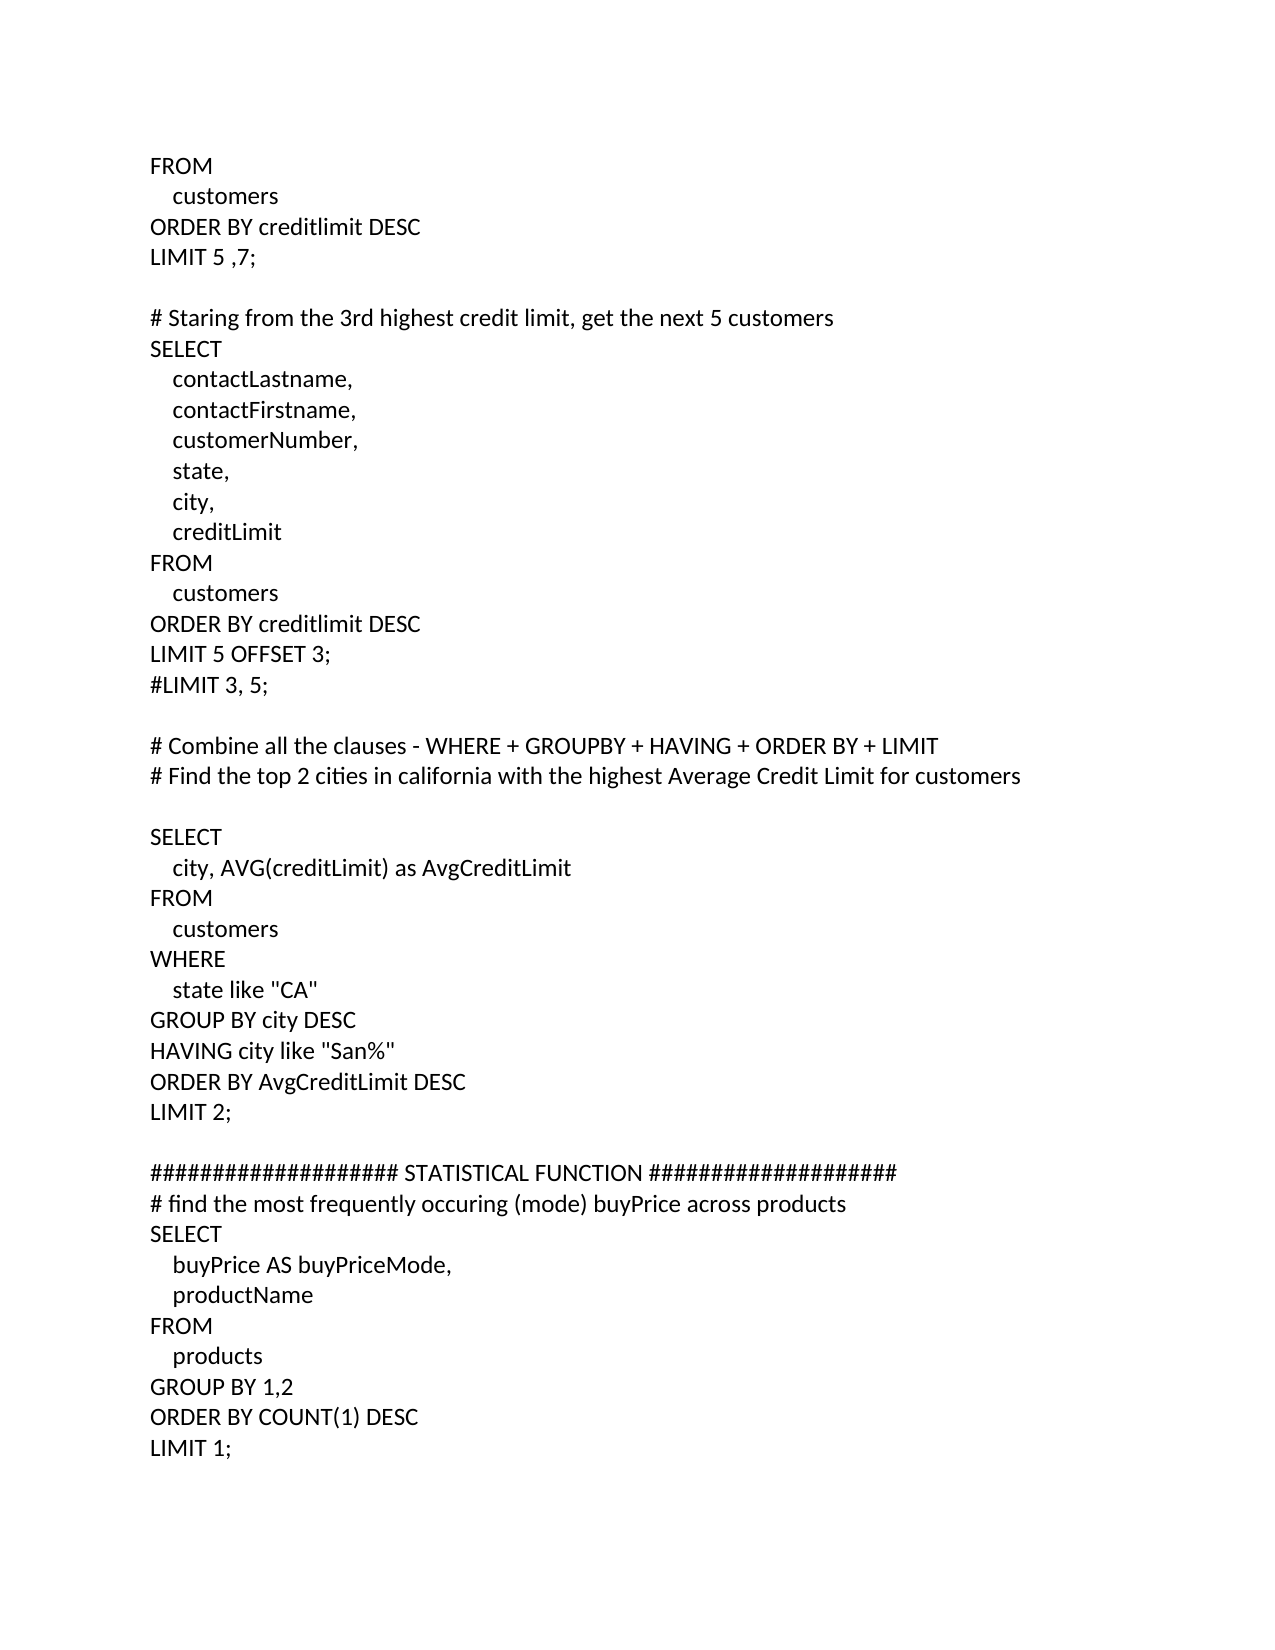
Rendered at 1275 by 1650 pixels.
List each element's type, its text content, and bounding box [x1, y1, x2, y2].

text ORDER BY creditlimit DESC [150, 211, 1125, 242]
text GROUP BY city DESC [150, 1004, 1125, 1035]
text LIMIT 2; [150, 1096, 1125, 1127]
text products [150, 1340, 1125, 1371]
text contactFirstname, [150, 394, 1125, 425]
text productName [150, 1279, 1125, 1310]
text LIMIT 5 ,7; [150, 242, 1125, 272]
text customers [150, 181, 1125, 211]
text customers [150, 913, 1125, 943]
text # Find the top 2 cities in california with the highest Average Credit Limit for customers [150, 760, 1125, 791]
text # find the most frequently occuring (mode) buyPrice across products [150, 1188, 1125, 1218]
text ORDER BY AvgCreditLimit DESC [150, 1066, 1125, 1096]
text LIMIT 1; [150, 1432, 1125, 1462]
text FROM [150, 1310, 1125, 1340]
text FROM [150, 150, 1125, 181]
text SELECT [150, 1218, 1125, 1249]
text #################### STATISTICAL FUNCTION #################### [150, 1157, 1125, 1188]
text SELECT [150, 333, 1125, 364]
text creditLimit [150, 516, 1125, 547]
text city, AVG(creditLimit) as AvgCreditLimit [150, 852, 1125, 882]
text GROUP BY 1,2 [150, 1371, 1125, 1401]
text LIMIT 5 OFFSET 3; [150, 638, 1125, 669]
text WHERE [150, 943, 1125, 974]
text # Combine all the clauses - WHERE + GROUPBY + HAVING + ORDER BY + LIMIT [150, 730, 1125, 760]
text customerNumber, [150, 425, 1125, 455]
text contactLastname, [150, 364, 1125, 394]
text HAVING city like "San%" [150, 1035, 1125, 1066]
text ORDER BY creditlimit DESC [150, 608, 1125, 638]
text buyPrice AS buyPriceMode, [150, 1249, 1125, 1279]
text customers [150, 577, 1125, 608]
text state like "CA" [150, 974, 1125, 1004]
text SELECT [150, 821, 1125, 852]
text state, [150, 455, 1125, 486]
text ORDER BY COUNT(1) DESC [150, 1401, 1125, 1432]
text FROM [150, 547, 1125, 577]
text city, [150, 486, 1125, 516]
text #LIMIT 3, 5; [150, 669, 1125, 699]
text # Staring from the 3rd highest credit limit, get the next 5 customers [150, 303, 1125, 333]
text FROM [150, 882, 1125, 913]
